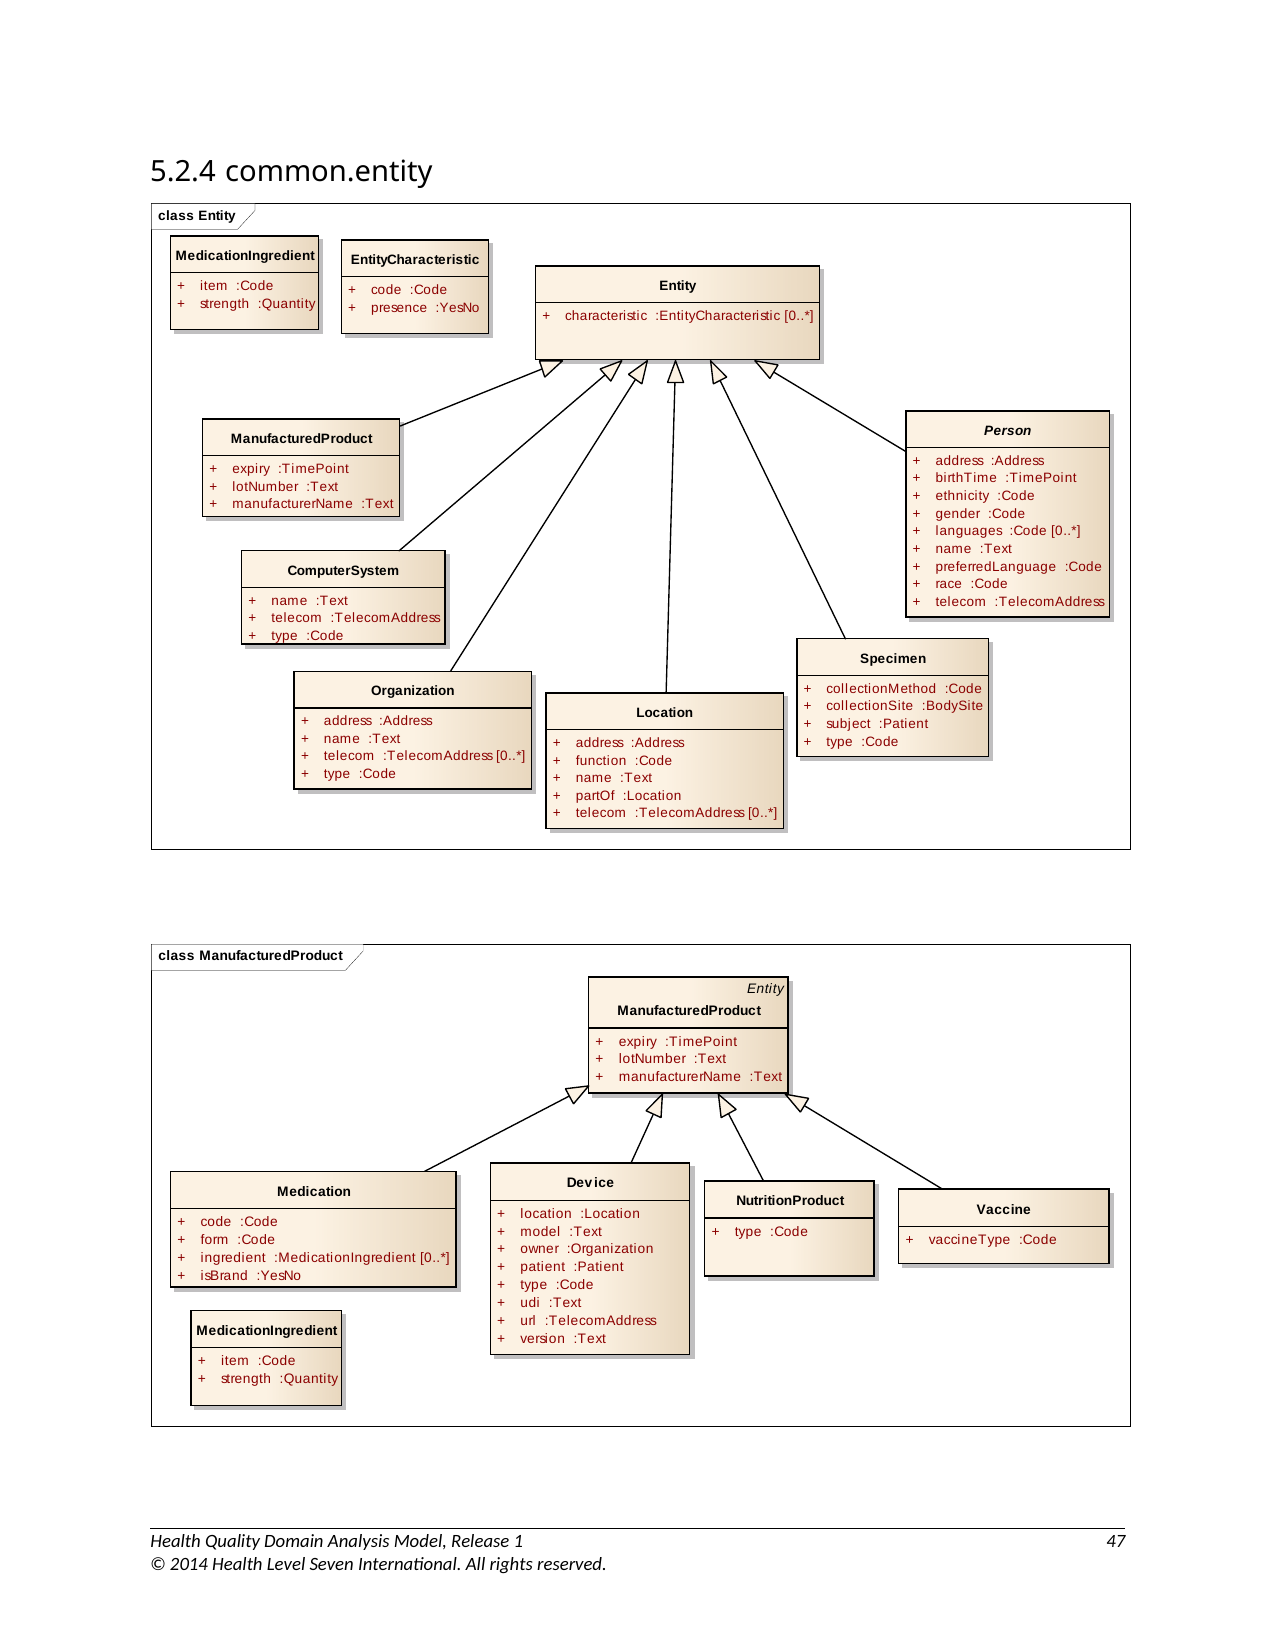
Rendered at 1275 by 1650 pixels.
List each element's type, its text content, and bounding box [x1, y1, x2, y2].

subtitle common.entity [150, 150, 1125, 190]
